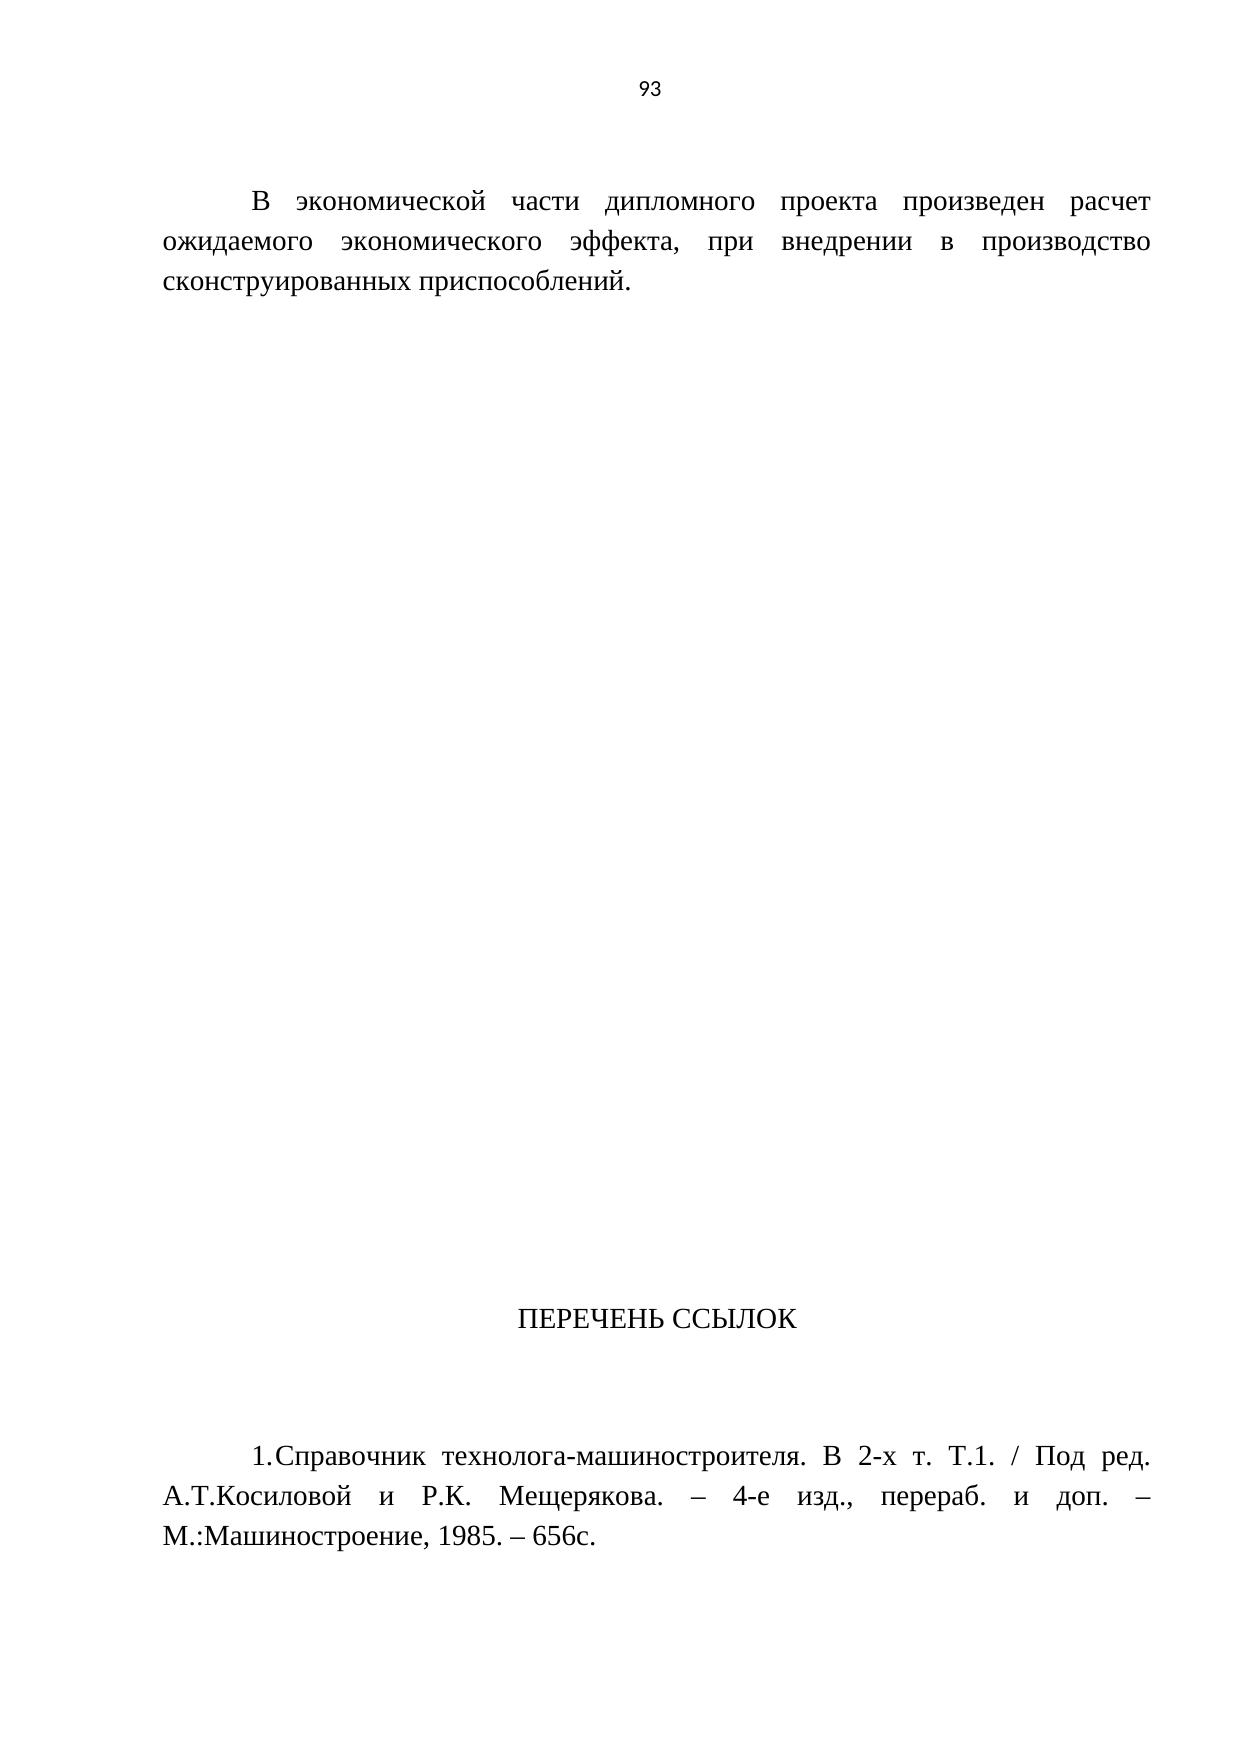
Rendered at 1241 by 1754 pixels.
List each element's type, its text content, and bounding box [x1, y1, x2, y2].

subtitle ПЕРЕЧЕНЬ ССЫЛОК [162, 1301, 1152, 1334]
list Справочник технолога-машиностроителя. В 2-х т. Т.1. / Под ред. А.Т.Косиловой и Р.К. Мещерякова. – 4-е изд., перераб. и доп. – М.:Машиностроение, 1985. – 656с. [162, 1438, 1152, 1552]
text В экономической части дипломного проекта произведен расчет ожидаемого экономического эффекта, при внедрении в производство сконструированных приспособлений. [162, 183, 1152, 297]
